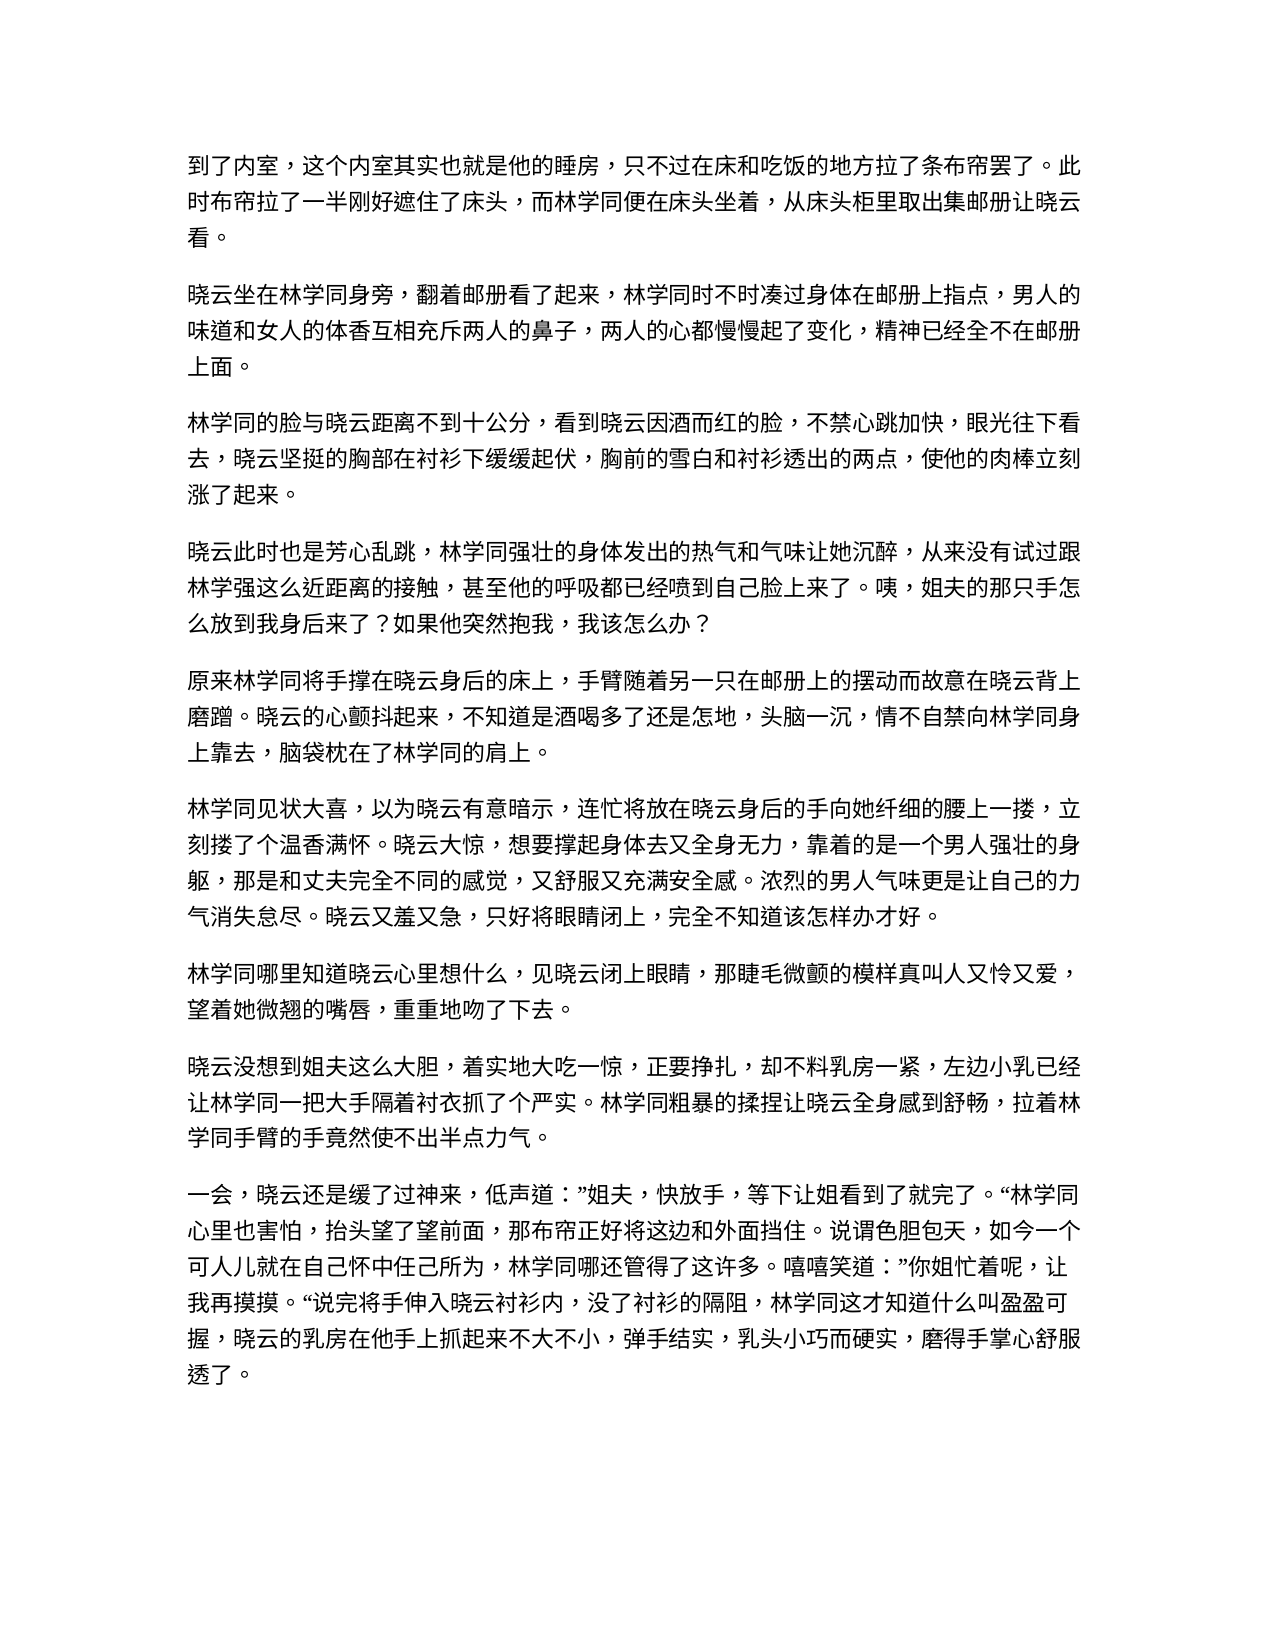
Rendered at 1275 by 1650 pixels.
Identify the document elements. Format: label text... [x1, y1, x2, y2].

text 原来林学同将手撑在晓云身后的床上，手臂随着另一只在邮册上的摆动而故意在晓云背上磨蹭。晓云的心颤抖起来，不知道是酒喝多了还是怎地，头脑一沉，情不自禁向林学同身上靠去，脑袋枕在了林学同的肩上。 [187, 664, 1087, 768]
text 晓云此时也是芳心乱跳，林学同强壮的身体发出的热气和气味让她沉醉，从来没有试过跟林学强这么近距离的接触，甚至他的呼吸都已经喷到自己脸上来了。咦，姐夫的那只手怎么放到我身后来了？如果他突然抱我，我该怎么办？ [187, 536, 1087, 639]
text 晓云坐在林学同身旁，翻着邮册看了起来，林学同时不时凑过身体在邮册上指点，男人的味道和女人的体香互相充斥两人的鼻子，两人的心都慢慢起了变化，精神已经全不在邮册上面。 [187, 279, 1087, 382]
text 晓云没想到姐夫这么大胆，着实地大吃一惊，正要挣扎，却不料乳房一紧，左边小乳已经让林学同一把大手隔着衬衣抓了个严实。林学同粗暴的揉捏让晓云全身感到舒畅，拉着林学同手臂的手竟然使不出半点力气。 [187, 1051, 1087, 1154]
text 林学同的脸与晓云距离不到十公分，看到晓云因酒而红的脸，不禁心跳加快，眼光往下看去，晓云坚挺的胸部在衬衫下缓缓起伏，胸前的雪白和衬衫透出的两点，使他的肉棒立刻涨了起来。 [187, 407, 1087, 510]
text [187, 150, 1087, 253]
text 一会，晓云还是缓了过神来，低声道：”姐夫，快放手，等下让姐看到了就完了。“林学同心里也害怕，抬头望了望前面，那布帘正好将这边和外面挡住。说谓色胆包天，如今一个可人儿就在自己怀中任己所为，林学同哪还管得了这许多。嘻嘻笑道：”你姐忙着呢，让我再摸摸。“说完将手伸入晓云衬衫内，没了衬衫的隔阻，林学同这才知道什么叫盈盈可握，晓云的乳房在他手上抓起来不大不小，弹手结实，乳头小巧而硬实，磨得手掌心舒服透了。 [187, 1179, 1087, 1390]
text 林学同哪里知道晓云心里想什么，见晓云闭上眼睛，那睫毛微颤的模样真叫人又怜又爱，望着她微翘的嘴唇，重重地吻了下去。 [187, 958, 1087, 1025]
text 林学同见状大喜，以为晓云有意暗示，连忙将放在晓云身后的手向她纤细的腰上一搂，立刻搂了个温香满怀。晓云大惊，想要撑起身体去又全身无力，靠着的是一个男人强壮的身躯，那是和丈夫完全不同的感觉，又舒服又充满安全感。浓烈的男人气味更是让自己的力气消失怠尽。晓云又羞又急，只好将眼睛闭上，完全不知道该怎样办才好。 [187, 793, 1087, 932]
